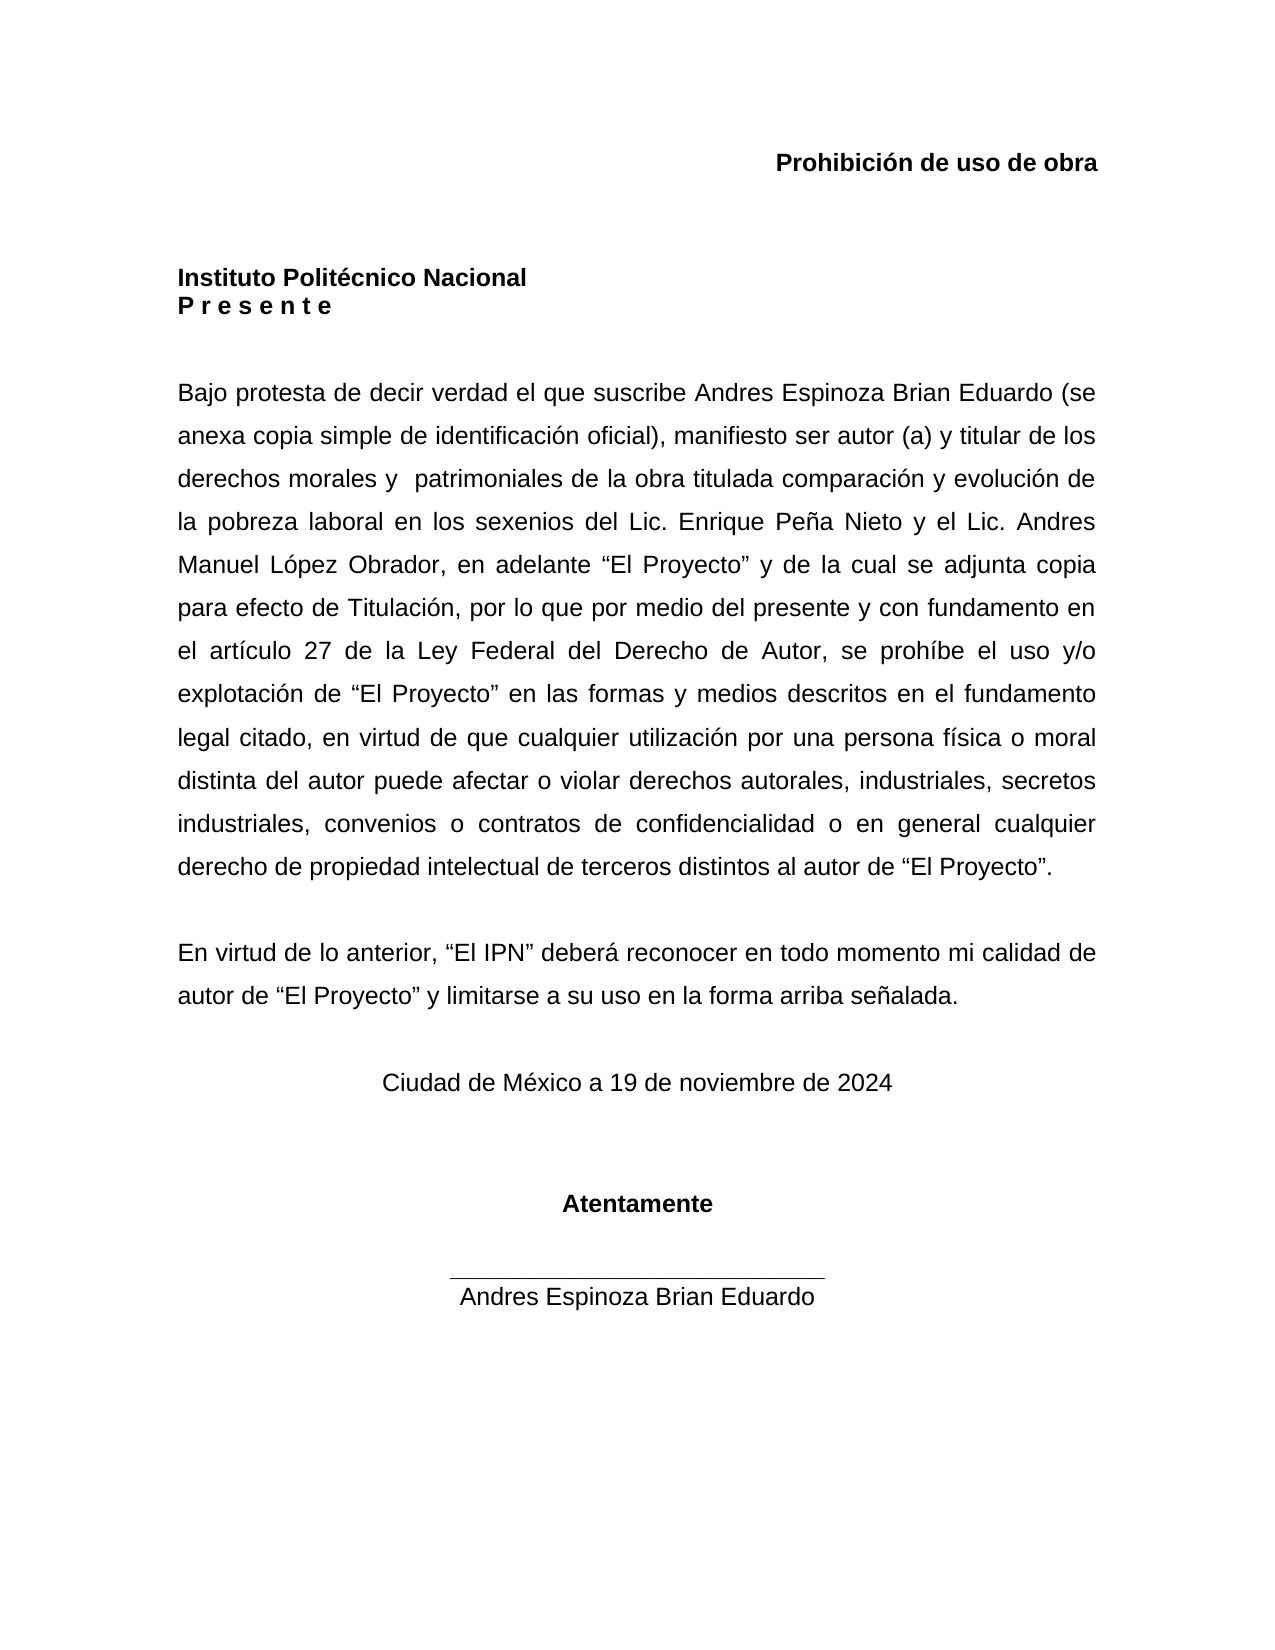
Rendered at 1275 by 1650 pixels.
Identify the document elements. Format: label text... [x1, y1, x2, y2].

text P r e s e n t e [177, 291, 1098, 320]
text Ciudad de México a 19 de noviembre de 2024 [177, 1068, 1098, 1096]
text Andres Espinoza Brian Eduardo [177, 1282, 1098, 1311]
text Prohibición de uso de obra [693, 148, 1098, 176]
text Bajo protesta de decir verdad el que suscribe Andres Espinoza Brian Eduardo (se anexa copia simple de identificación oficial), manifiesto ser autor (a) y titular de los derechos morales y patrimoniales de la obra titulada comparación y evolución de la pobreza laboral en los sexenios del Lic. Enrique Peña Nieto y el Lic. Andres Manuel López Obrador, en adelante “El Proyecto” y de la cual se adjunta copia para efecto de Titulación, por lo que por medio del presente y con fundamento en el artículo 27 de la Ley Federal del Derecho de Autor, se prohíbe el uso y/o explotación de “El Proyecto” en las formas y medios descritos en el fundamento legal citado, en virtud de que cualquier utilización por una persona física o moral distinta del autor puede afectar o violar derechos autorales, industriales, secretos industriales, convenios o contratos de confidencialidad o en general cualquier derecho de propiedad intelectual de terceros distintos al autor de “El Proyecto”. [177, 378, 1098, 881]
subtitle Atentamente [177, 1189, 1098, 1218]
text En virtud de lo anterior, “El IPN” deberá reconocer en todo momento mi calidad de autor de “El Proyecto” y limitarse a su uso en la forma arriba señalada. [177, 938, 1098, 1010]
text Instituto Politécnico Nacional [177, 263, 1098, 291]
text ___________________________ [177, 1253, 1098, 1282]
